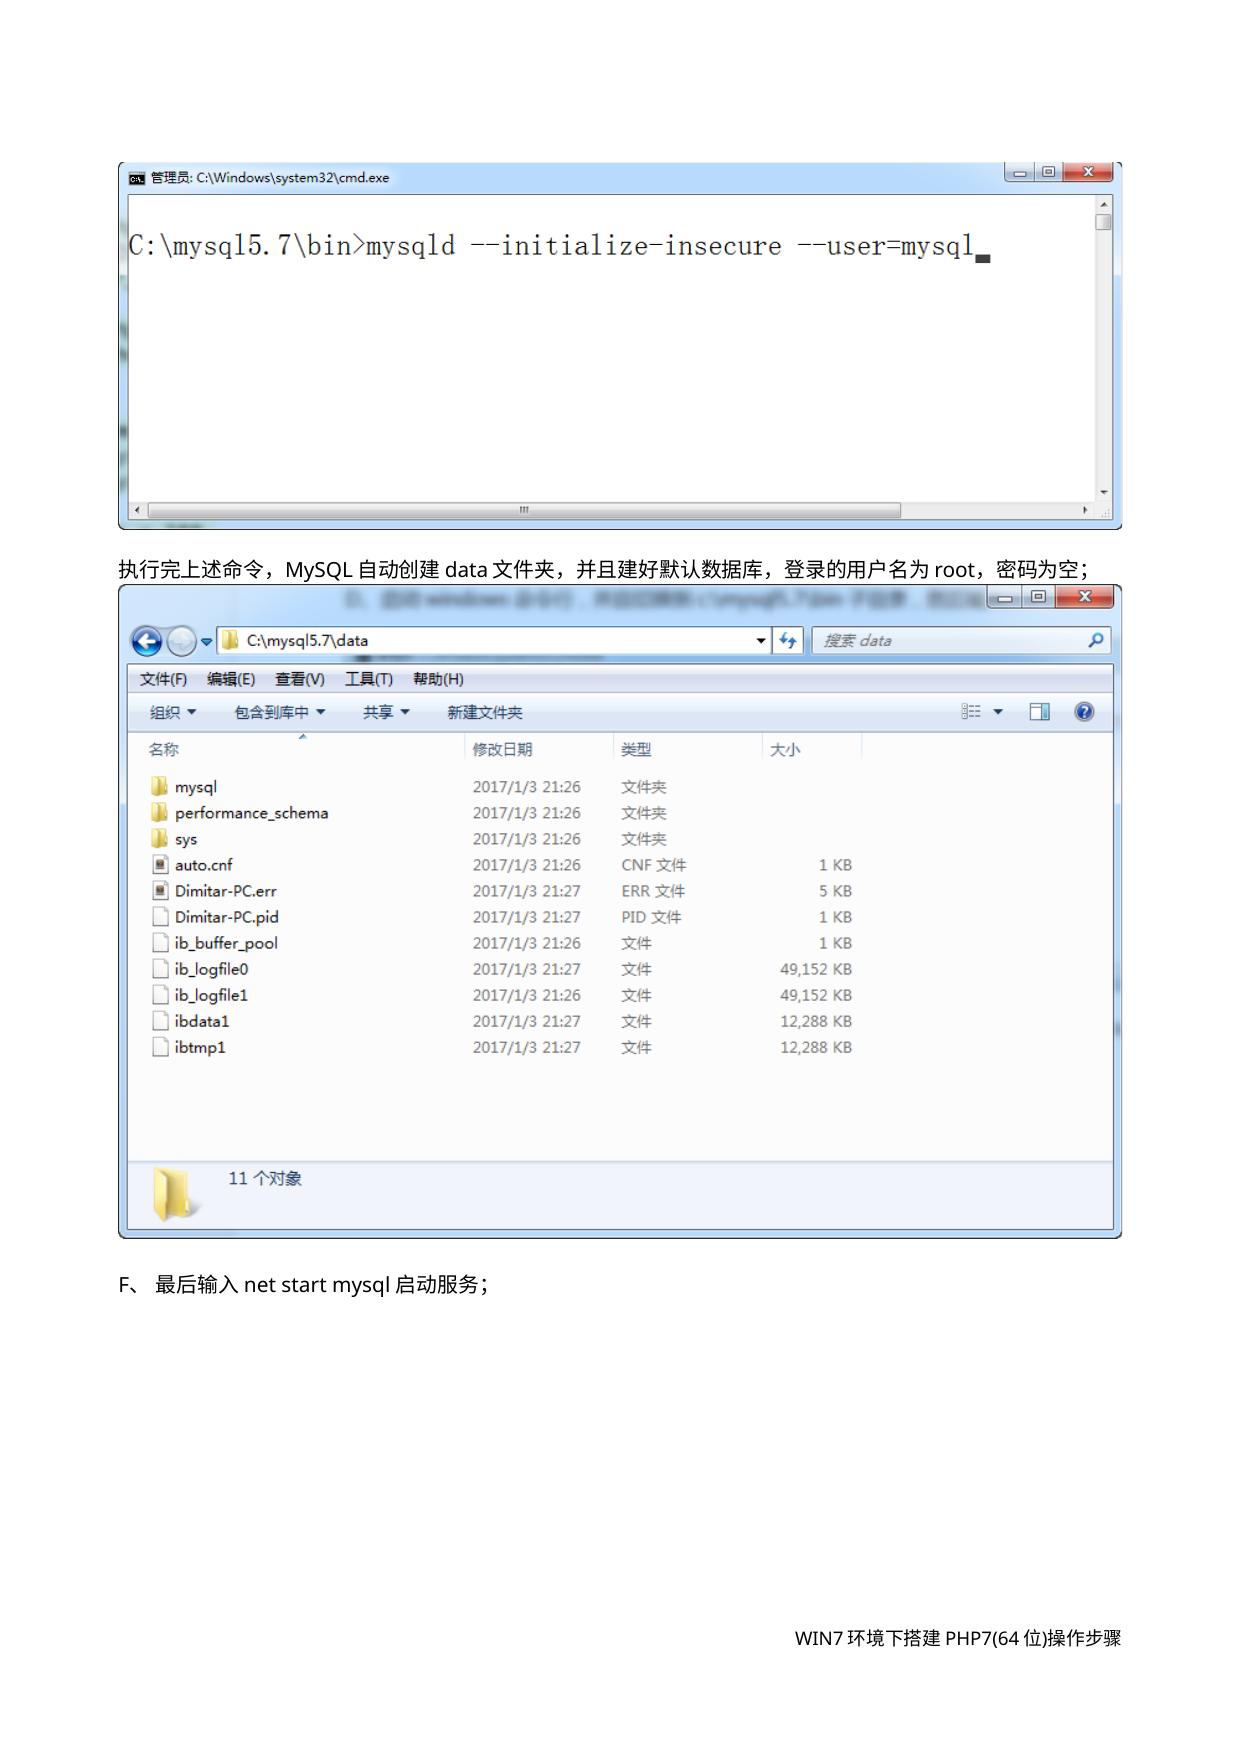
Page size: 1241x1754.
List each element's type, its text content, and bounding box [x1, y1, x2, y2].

list 最后输入 net start mysql 启动服务； [118, 1267, 1122, 1299]
text 执行完上述命令，MySQL自动创建data文件夹，并且建好默认数据库，登录的用户名为root，密码为空； [118, 552, 1122, 584]
picture [118, 584, 1123, 1239]
picture [118, 162, 1123, 530]
